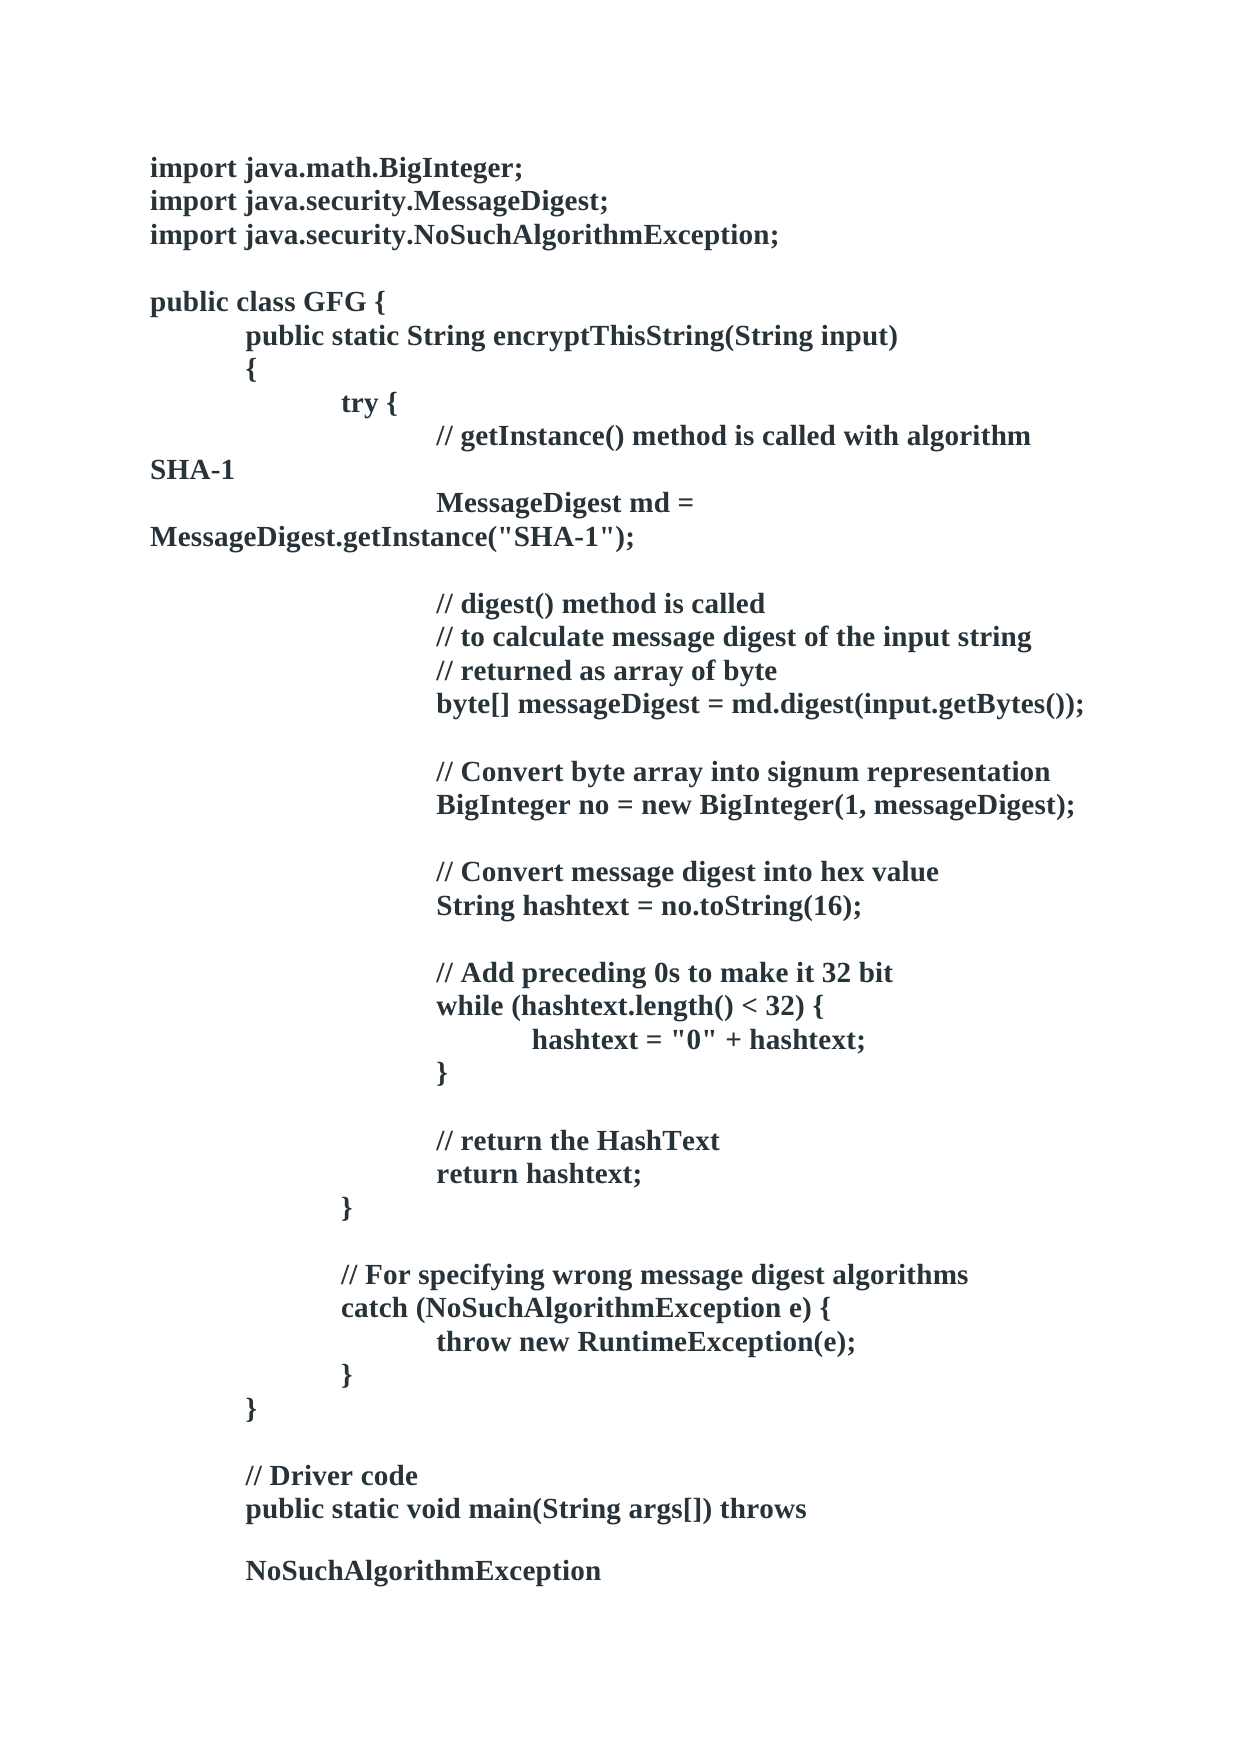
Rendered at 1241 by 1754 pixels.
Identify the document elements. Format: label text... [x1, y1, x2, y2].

text } [150, 1056, 1090, 1089]
text public static void main(String args[]) throws [150, 1492, 1090, 1525]
text } [150, 1357, 1090, 1391]
text } [150, 1391, 1090, 1424]
text try { [150, 385, 1090, 418]
text hashtext = "0" + hashtext; [150, 1022, 1090, 1056]
text // digest() method is called [150, 586, 1090, 619]
text String hashtext = no.toString(16); [150, 888, 1090, 921]
text import java.security.NoSuchAlgorithmException; [150, 217, 1090, 251]
text import java.security.MessageDigest; [150, 183, 1090, 217]
text // Add preceding 0s to make it 32 bit [150, 955, 1090, 988]
text // returned as array of byte [150, 653, 1090, 687]
text public class GFG { [150, 284, 1090, 318]
text throw new RuntimeException(e); [150, 1324, 1090, 1357]
text { [150, 351, 1090, 385]
text MessageDigest md = MessageDigest.getInstance("SHA-1"); [150, 485, 1090, 552]
text return hashtext; [150, 1156, 1090, 1190]
text // For specifying wrong message digest algorithms [150, 1257, 1090, 1290]
text // getInstance() method is called with algorithm SHA-1 [150, 418, 1090, 485]
text // to calculate message digest of the input string [150, 619, 1090, 653]
text // return the HashText [150, 1123, 1090, 1156]
text NoSuchAlgorithmException [150, 1525, 1090, 1587]
text BigInteger no = new BigInteger(1, messageDigest); [150, 787, 1090, 821]
text while (hashtext.length() < 32) { [150, 988, 1090, 1022]
text // Driver code [150, 1458, 1090, 1492]
text byte[] messageDigest = md.digest(input.getBytes()); [150, 687, 1090, 720]
text public static String encryptThisString(String input) [150, 318, 1090, 351]
text } [150, 1190, 1090, 1223]
text import java.math.BigInteger; [150, 150, 1090, 183]
text // Convert message digest into hex value [150, 854, 1090, 888]
text // Convert byte array into signum representation [150, 754, 1090, 787]
text catch (NoSuchAlgorithmException e) { [150, 1290, 1090, 1324]
